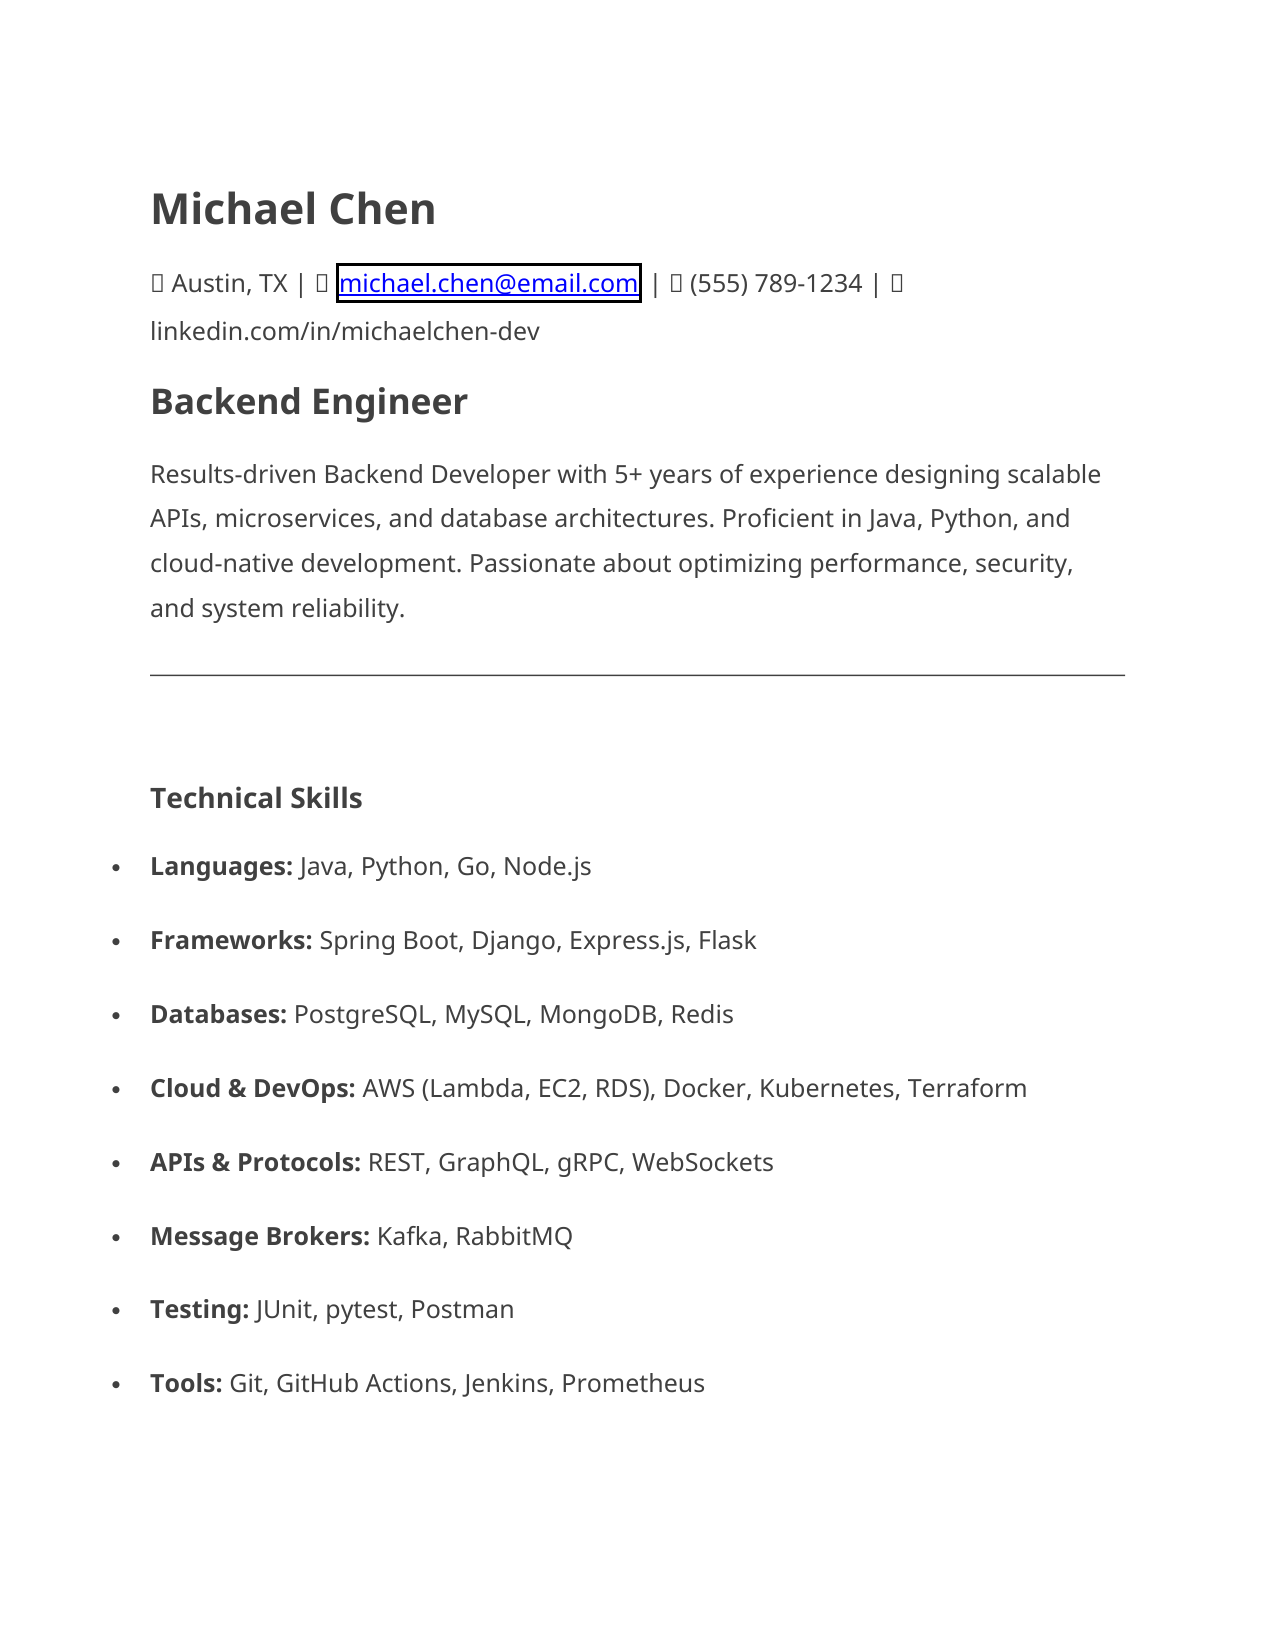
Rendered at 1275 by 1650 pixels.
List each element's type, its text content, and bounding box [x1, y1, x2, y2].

subtitle Michael Chen [150, 178, 1125, 237]
list APIs & Protocols: REST, GraphQL, gRPC, WebSockets [112, 1134, 1125, 1178]
list Databases: PostgreSQL, MySQL, MongoDB, Redis [112, 986, 1125, 1031]
list Frameworks: Spring Boot, Django, Express.js, Flask [112, 912, 1125, 957]
list Testing: JUnit, pytest, Postman [112, 1281, 1125, 1326]
list Tools: Git, GitHub Actions, Jenkins, Prometheus [112, 1355, 1125, 1400]
subtitle Backend Engineer [150, 376, 1125, 424]
subtitle Technical Skills [150, 778, 1125, 817]
list Languages: Java, Python, Go, Node.js [112, 838, 1125, 883]
text Results-driven Backend Developer with 5+ years of experience designing scalable APIs, microservices, and database architectures. Proficient in Java, Python, and cloud-native development. Passionate about optimizing performance, security, and system reliability. [150, 446, 1125, 624]
list Message Brokers: Kafka, RabbitMQ [112, 1207, 1125, 1252]
text 📍 Austin, TX | 📧 michael.chen@email.com | 📞 (555) 789-1234 | 🔗 linkedin.com/in/michaelchen-dev [150, 258, 1125, 348]
list Cloud & DevOps: AWS (Lambda, EC2, RDS), Docker, Kubernetes, Terraform [112, 1060, 1125, 1104]
